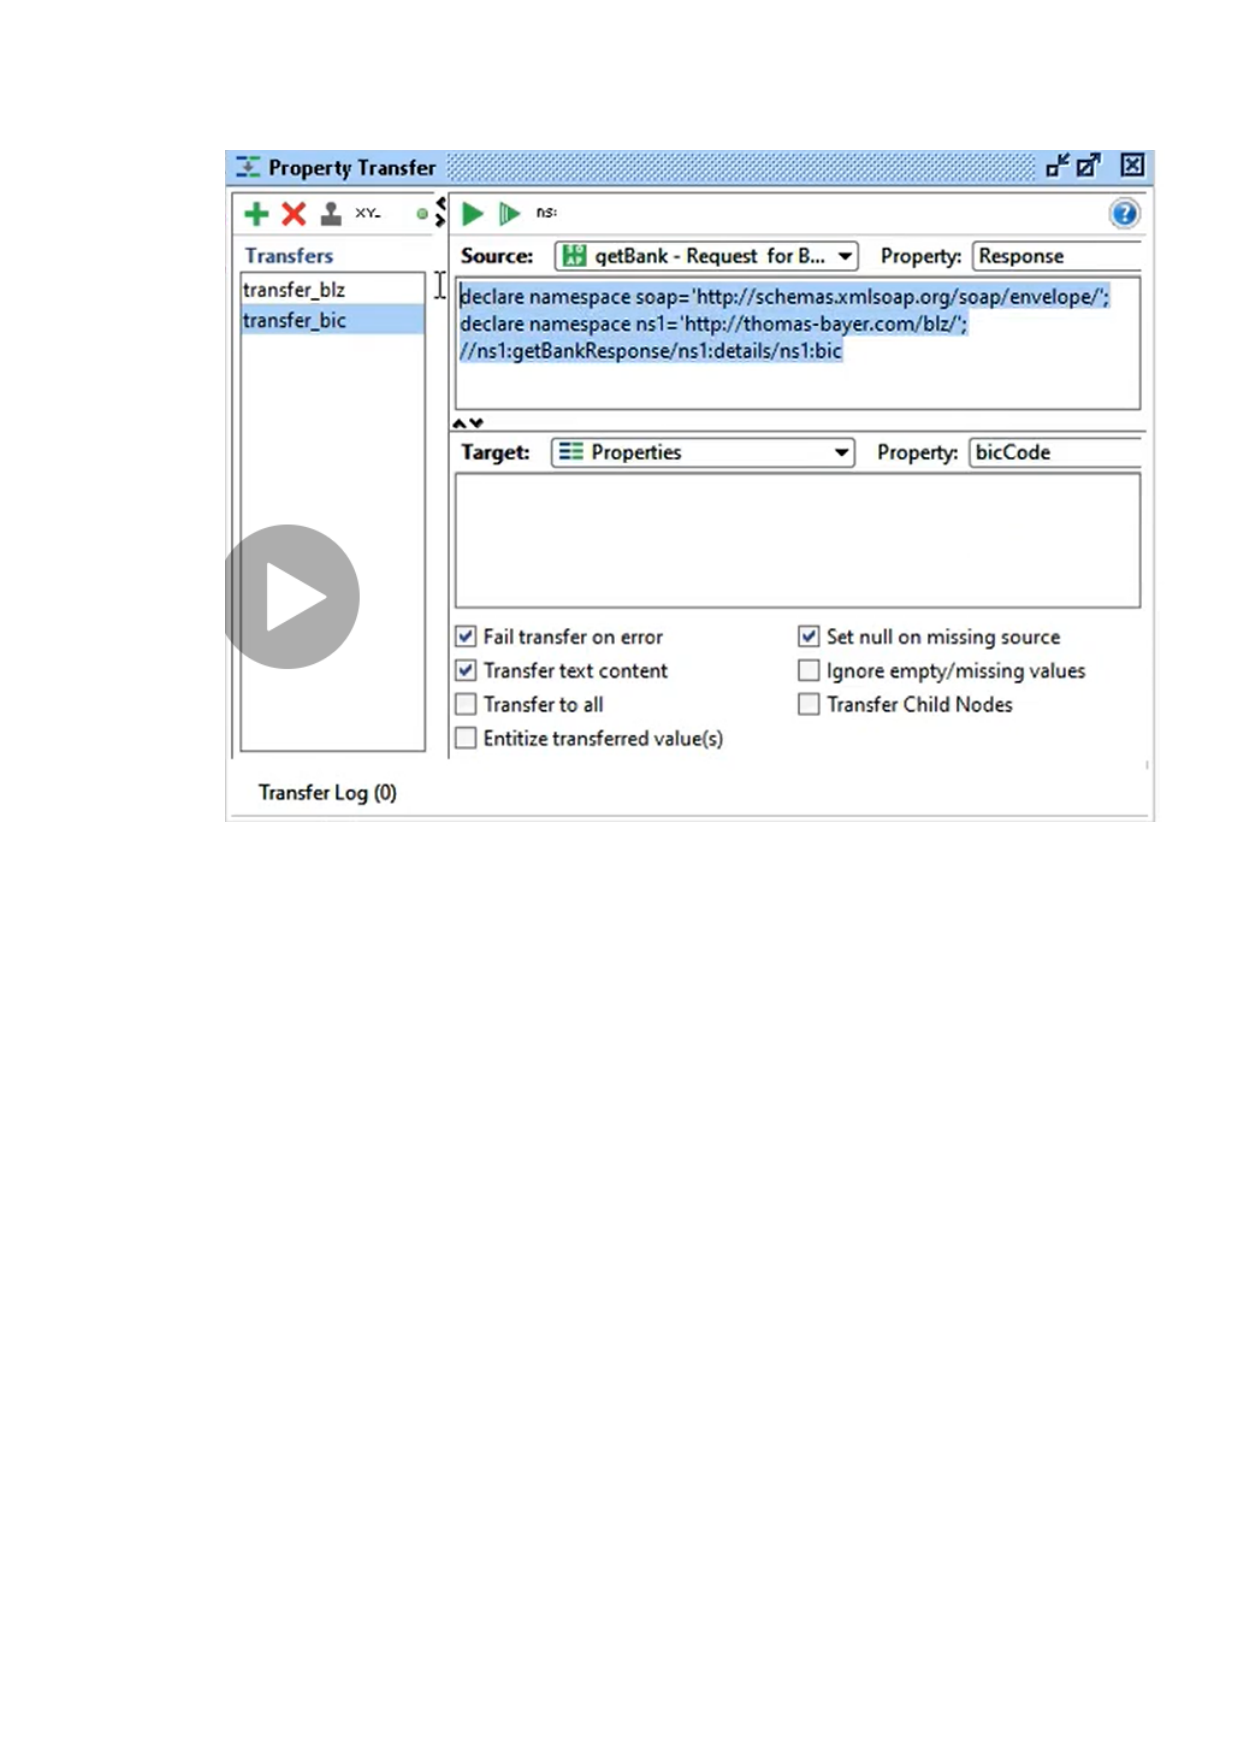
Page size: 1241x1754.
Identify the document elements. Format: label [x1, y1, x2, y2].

picture [225, 150, 1166, 822]
